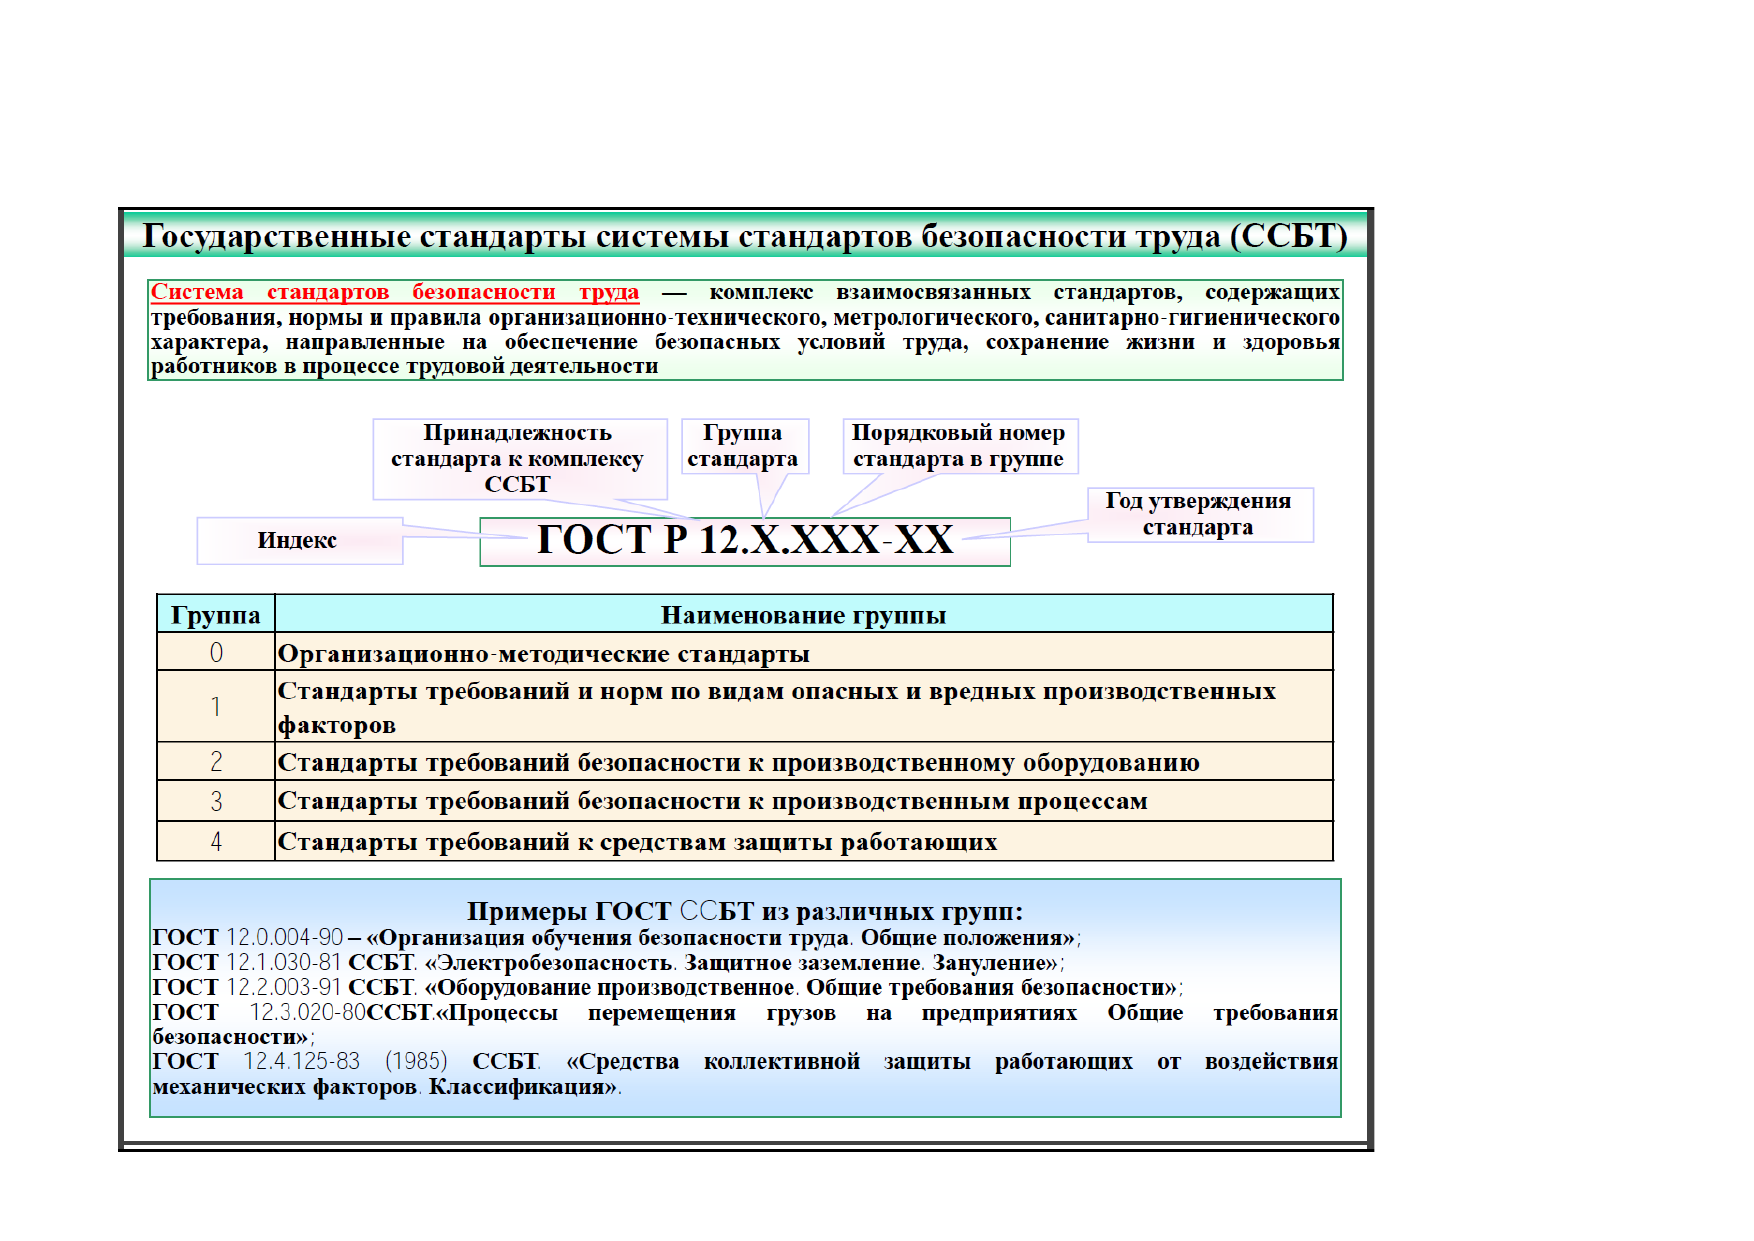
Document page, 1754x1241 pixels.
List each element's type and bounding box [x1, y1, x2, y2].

picture [118, 177, 1375, 1152]
